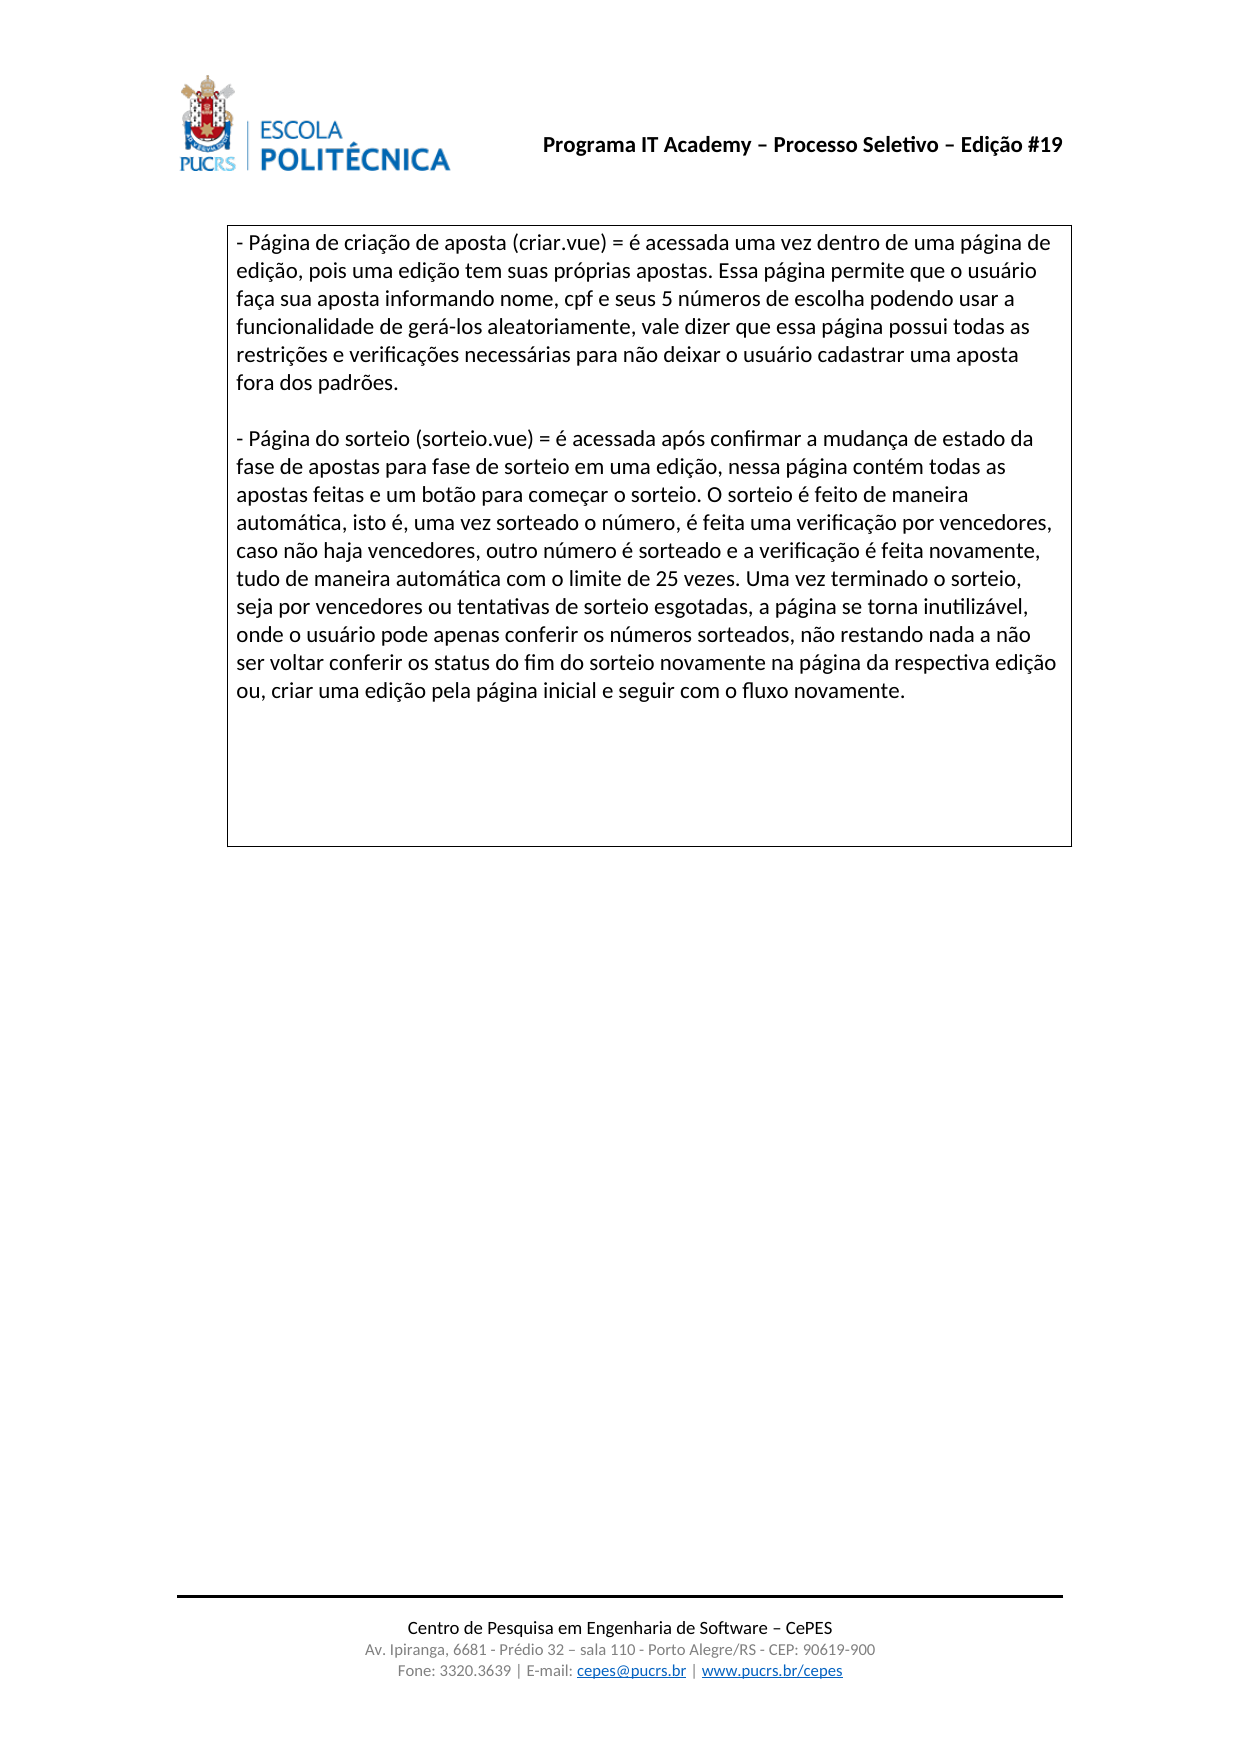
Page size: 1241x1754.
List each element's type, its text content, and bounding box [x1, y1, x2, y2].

picture [177, 75, 453, 171]
text - Página do sorteio (sorteio.vue) = é acessada após confirmar a mudança de estado da fase de apostas para fase de sorteio em uma edição, nessa página contém todas as apostas feitas e um botão para começar o sorteio. O sorteio é feito de maneira automática, isto é, uma vez sorteado o número, é feita uma verificação por vencedores, caso não haja vencedores, outro número é sorteado e a verificação é feita novamente, tudo de maneira automática com o limite de 25 vezes. Uma vez terminado o sorteio, seja por vencedores ou tentativas de sorteio esgotadas, a página se torna inutilizável, onde o usuário pode apenas conferir os números sorteados, não restando nada a não ser voltar conferir os status do fim do sorteio novamente na página da respectiva edição ou, criar uma edição pela página inicial e seguir com o fluxo novamente. [228, 421, 1071, 704]
text - Página de criação de aposta (criar.vue) = é acessada uma vez dentro de uma página de edição, pois uma edição tem suas próprias apostas. Essa página permite que o usuário faça sua aposta informando nome, cpf e seus 5 números de escolha podendo usar a funcionalidade de gerá-los aleatoriamente, vale dizer que essa página possui todas as restrições e verificações necessárias para não deixar o usuário cadastrar uma aposta fora dos padrões. [228, 226, 1071, 396]
